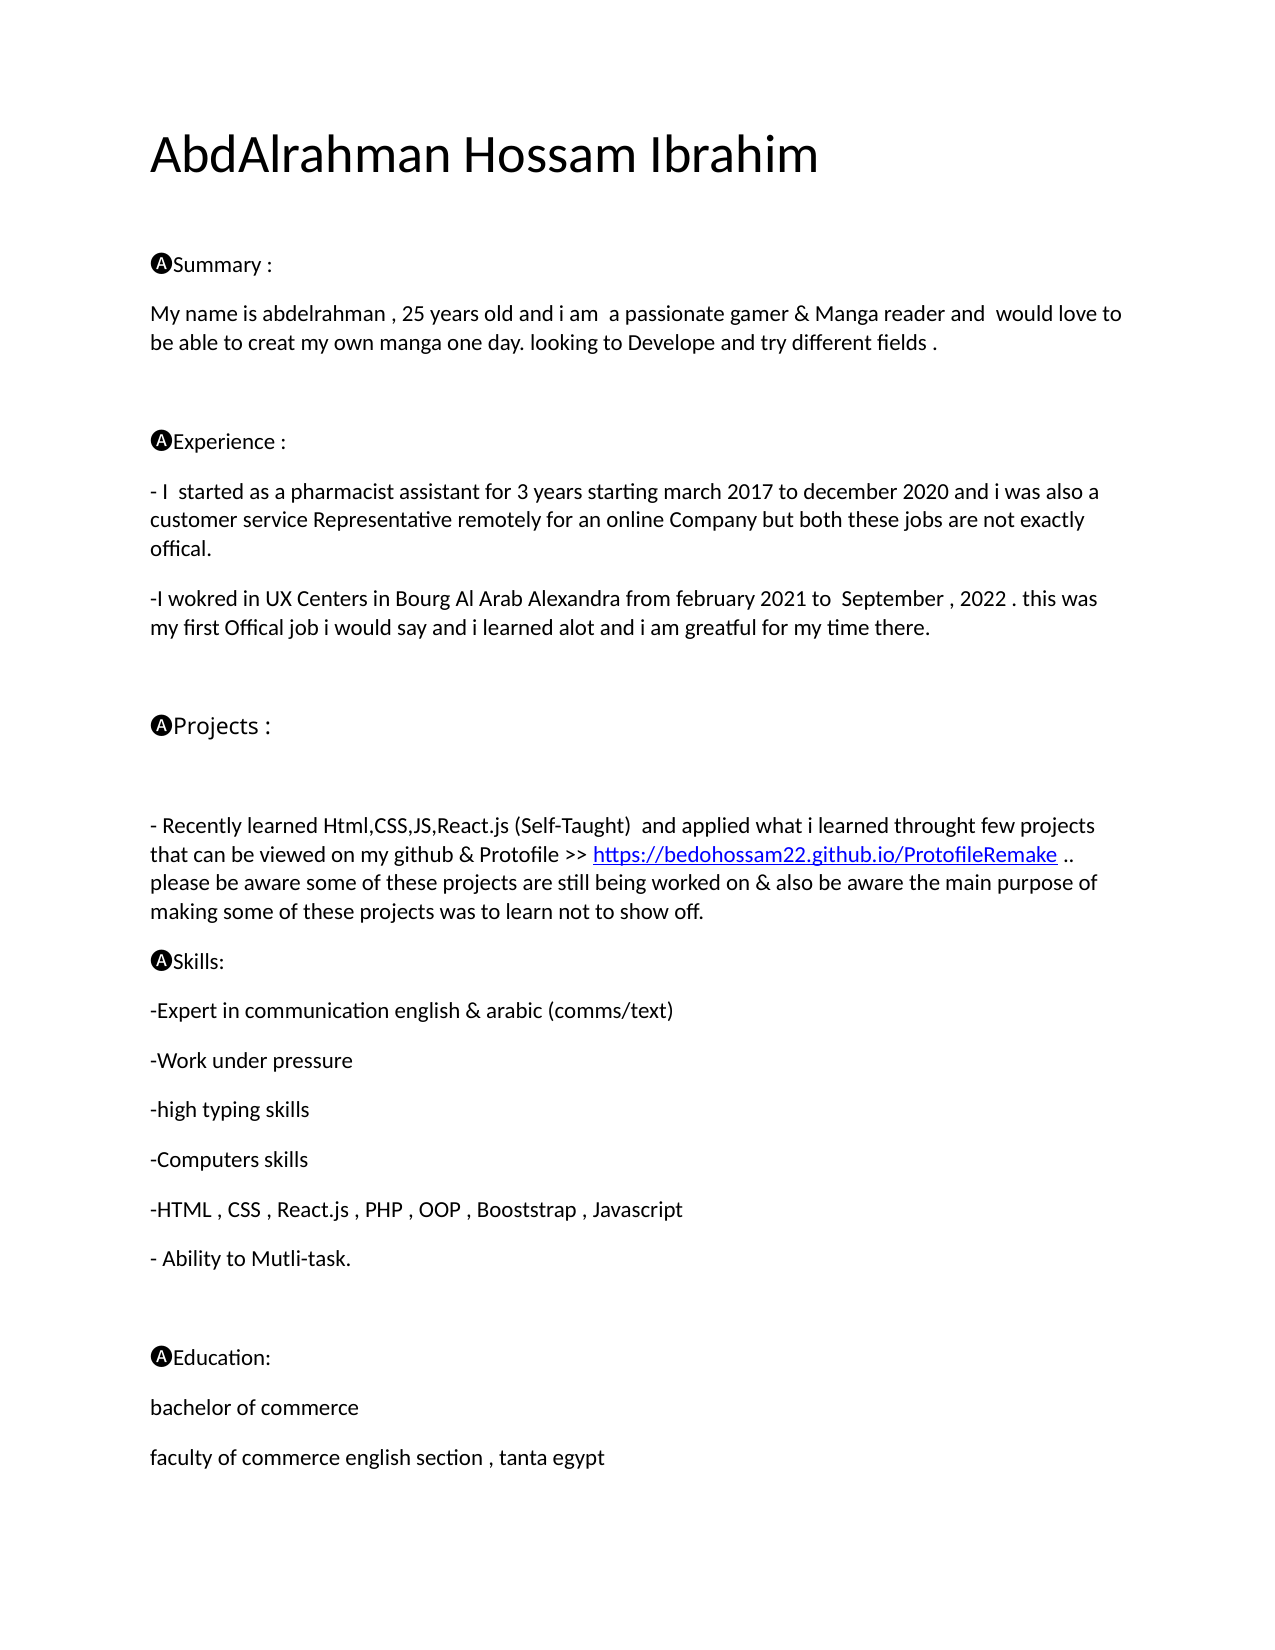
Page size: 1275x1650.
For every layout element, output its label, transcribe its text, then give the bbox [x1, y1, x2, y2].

text - I started as a pharmacist assistant for 3 years starting march 2017 to december 2020 and i was also a customer service Representative remotely for an online Company but both these jobs are not exactly offical. [150, 476, 1125, 562]
text - Recently learned Html,CSS,JS,React.js (Self-Taught) and applied what i learned throught few projects that can be viewed on my github & Protofile >> https://bedohossam22.github.io/ProtofileRemake .. please be aware some of these projects are still being worked on & also be aware the main purpose of making some of these projects was to learn not to show off. [150, 810, 1125, 925]
text 🅐Projects : [150, 711, 1125, 740]
text faculty of commerce english section , tanta egypt [150, 1442, 1125, 1471]
text -I wokred in UX Centers in Bourg Al Arab Alexandra from february 2021 to September , 2022 . this was my first Offical job i would say and i learned alot and i am greatful for my time there. [150, 583, 1125, 641]
text 🅐Experience : [150, 427, 1125, 455]
text - Ability to Mutli-task. [150, 1244, 1125, 1272]
text 🅐Skills: [150, 946, 1125, 975]
text -Computers skills [150, 1144, 1125, 1173]
text -Work under pressure [150, 1045, 1125, 1074]
text bachelor of commerce [150, 1392, 1125, 1421]
text 🅐Summary : [150, 249, 1125, 278]
text AbdAlrahman Hossam Ibrahim [150, 150, 1125, 179]
text My name is abdelrahman , 25 years old and i am a passionate gamer & Manga reader and would love to be able to creat my own manga one day. looking to Develope and try different fields . [150, 299, 1125, 356]
text -Expert in communication english & arabic (comms/text) [150, 996, 1125, 1024]
text -high typing skills [150, 1095, 1125, 1124]
text 🅐Education: [150, 1343, 1125, 1372]
text -HTML , CSS , React.js , PHP , OOP , Booststrap , Javascript [150, 1194, 1125, 1223]
